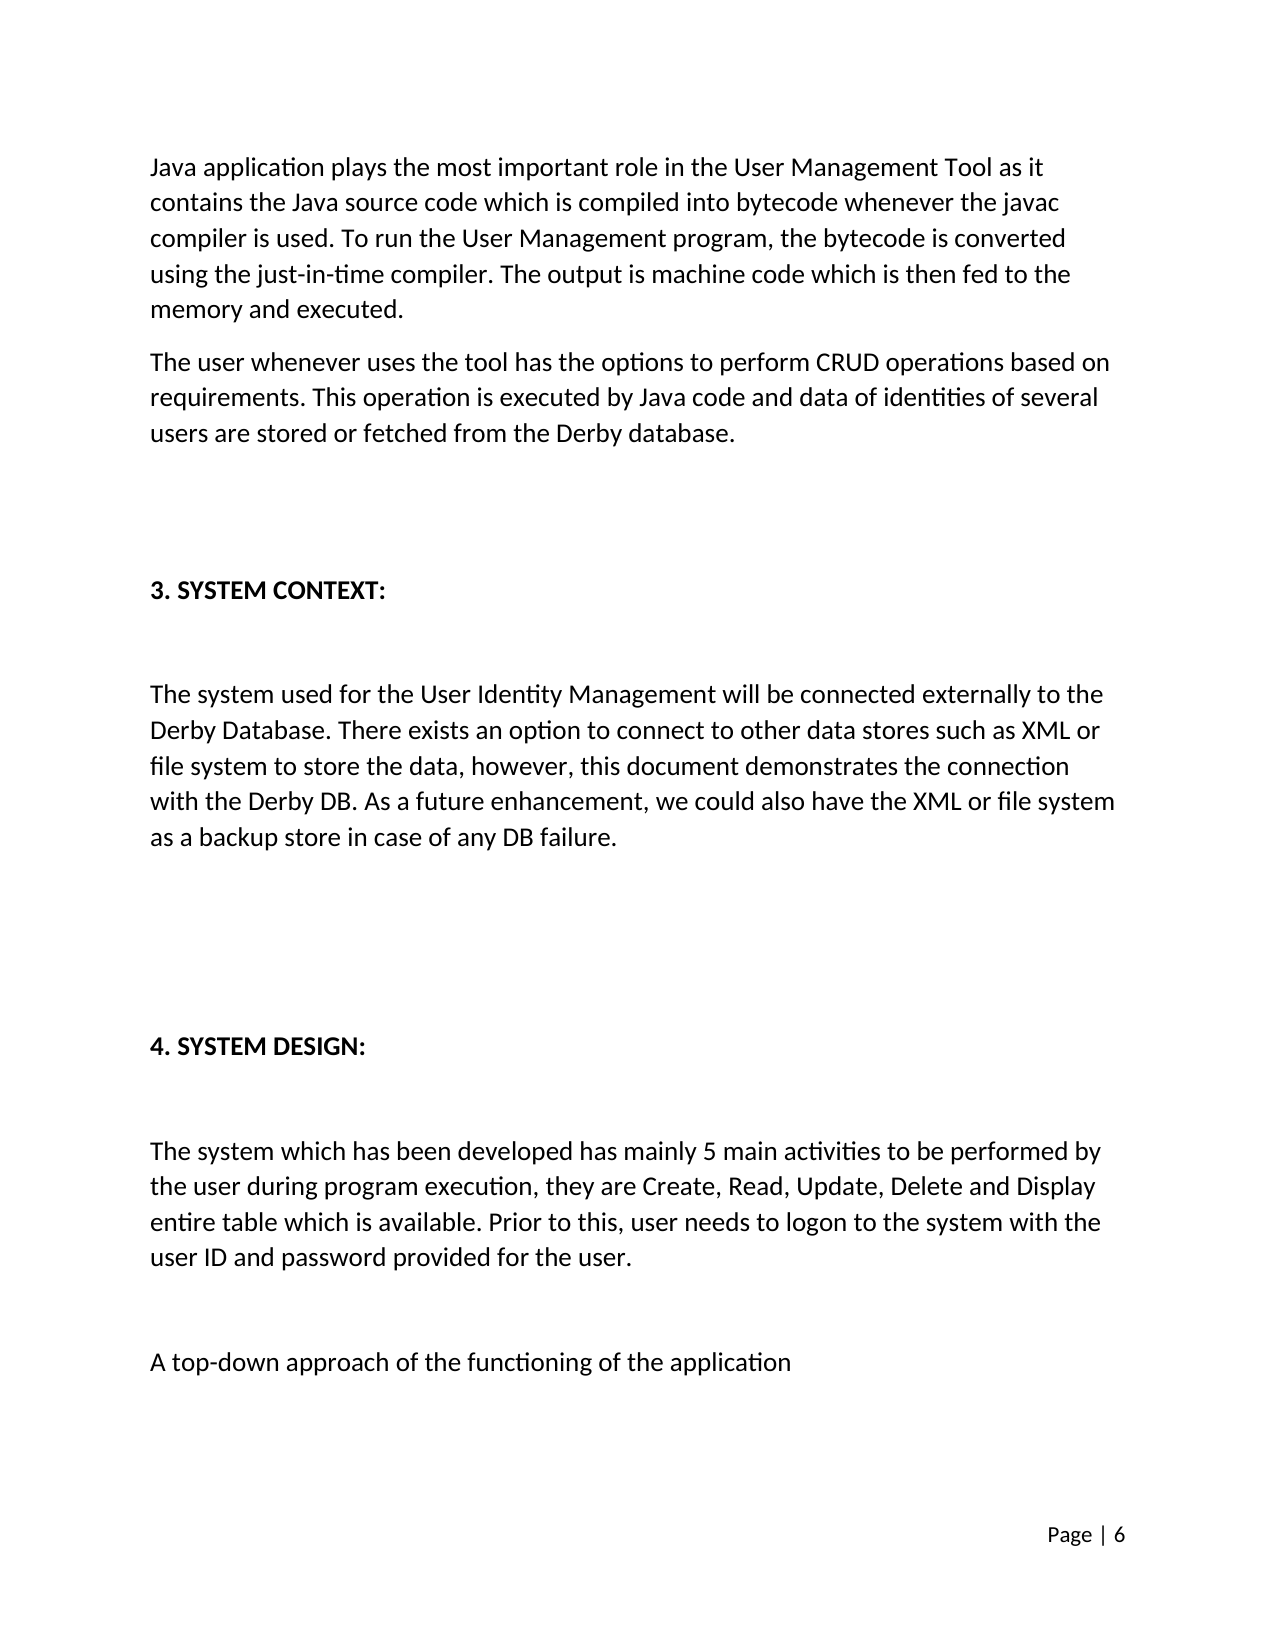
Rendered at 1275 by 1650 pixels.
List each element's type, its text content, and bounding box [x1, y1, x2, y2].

text A top-down approach of the functioning of the application [150, 1345, 1125, 1378]
text The system which has been developed has mainly 5 main activities to be performed by the user during program execution, they are Create, Read, Update, Delete and Display entire table which is available. Prior to this, user needs to logon to the system with the user ID and password provided for the user. [150, 1134, 1125, 1274]
text 3. SYSTEM CONTEXT: [150, 573, 1125, 606]
text The user whenever uses the tool has the options to perform CRUD operations based on requirements. This operation is executed by Java code and data of identities of several users are stored or fetched from the Derby database. [150, 345, 1125, 449]
text 4. SYSTEM DESIGN: [150, 1029, 1125, 1062]
text Java application plays the most important role in the User Management Tool as it contains the Java source code which is compiled into bytecode whenever the javac compiler is used. To run the User Management program, the bytecode is converted using the just-in-time compiler. The output is machine code which is then fed to the memory and executed. [150, 150, 1125, 326]
text The system used for the User Identity Management will be connected externally to the Derby Database. There exists an option to connect to other data stores such as XML or file system to store the data, however, this document demonstrates the connection with the Derby DB. As a future enhancement, we could also have the XML or file system as a backup store in case of any DB failure. [150, 677, 1125, 853]
